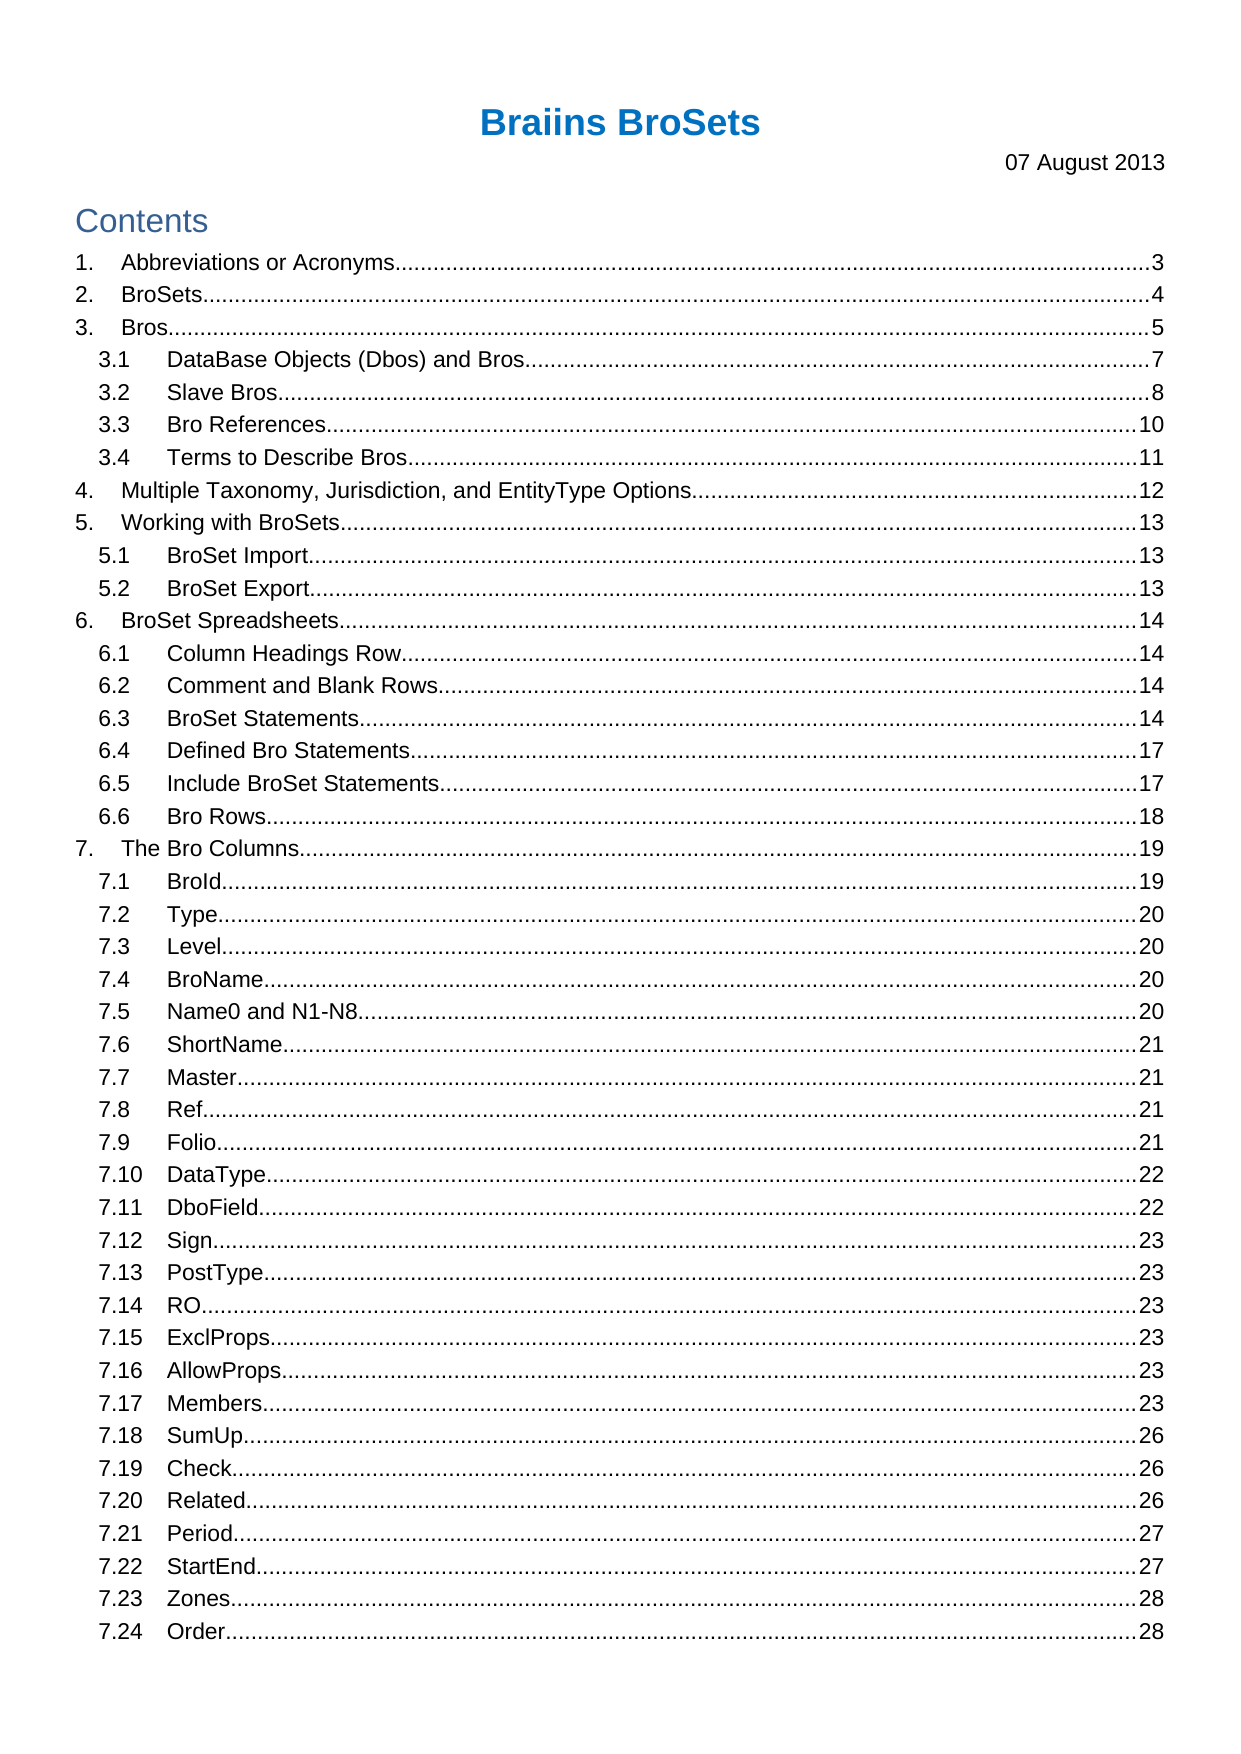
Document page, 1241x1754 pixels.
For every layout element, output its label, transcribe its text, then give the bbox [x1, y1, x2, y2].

text 07 August 2013 [75, 149, 1165, 176]
subtitle Braiins BroSets [75, 100, 1165, 143]
